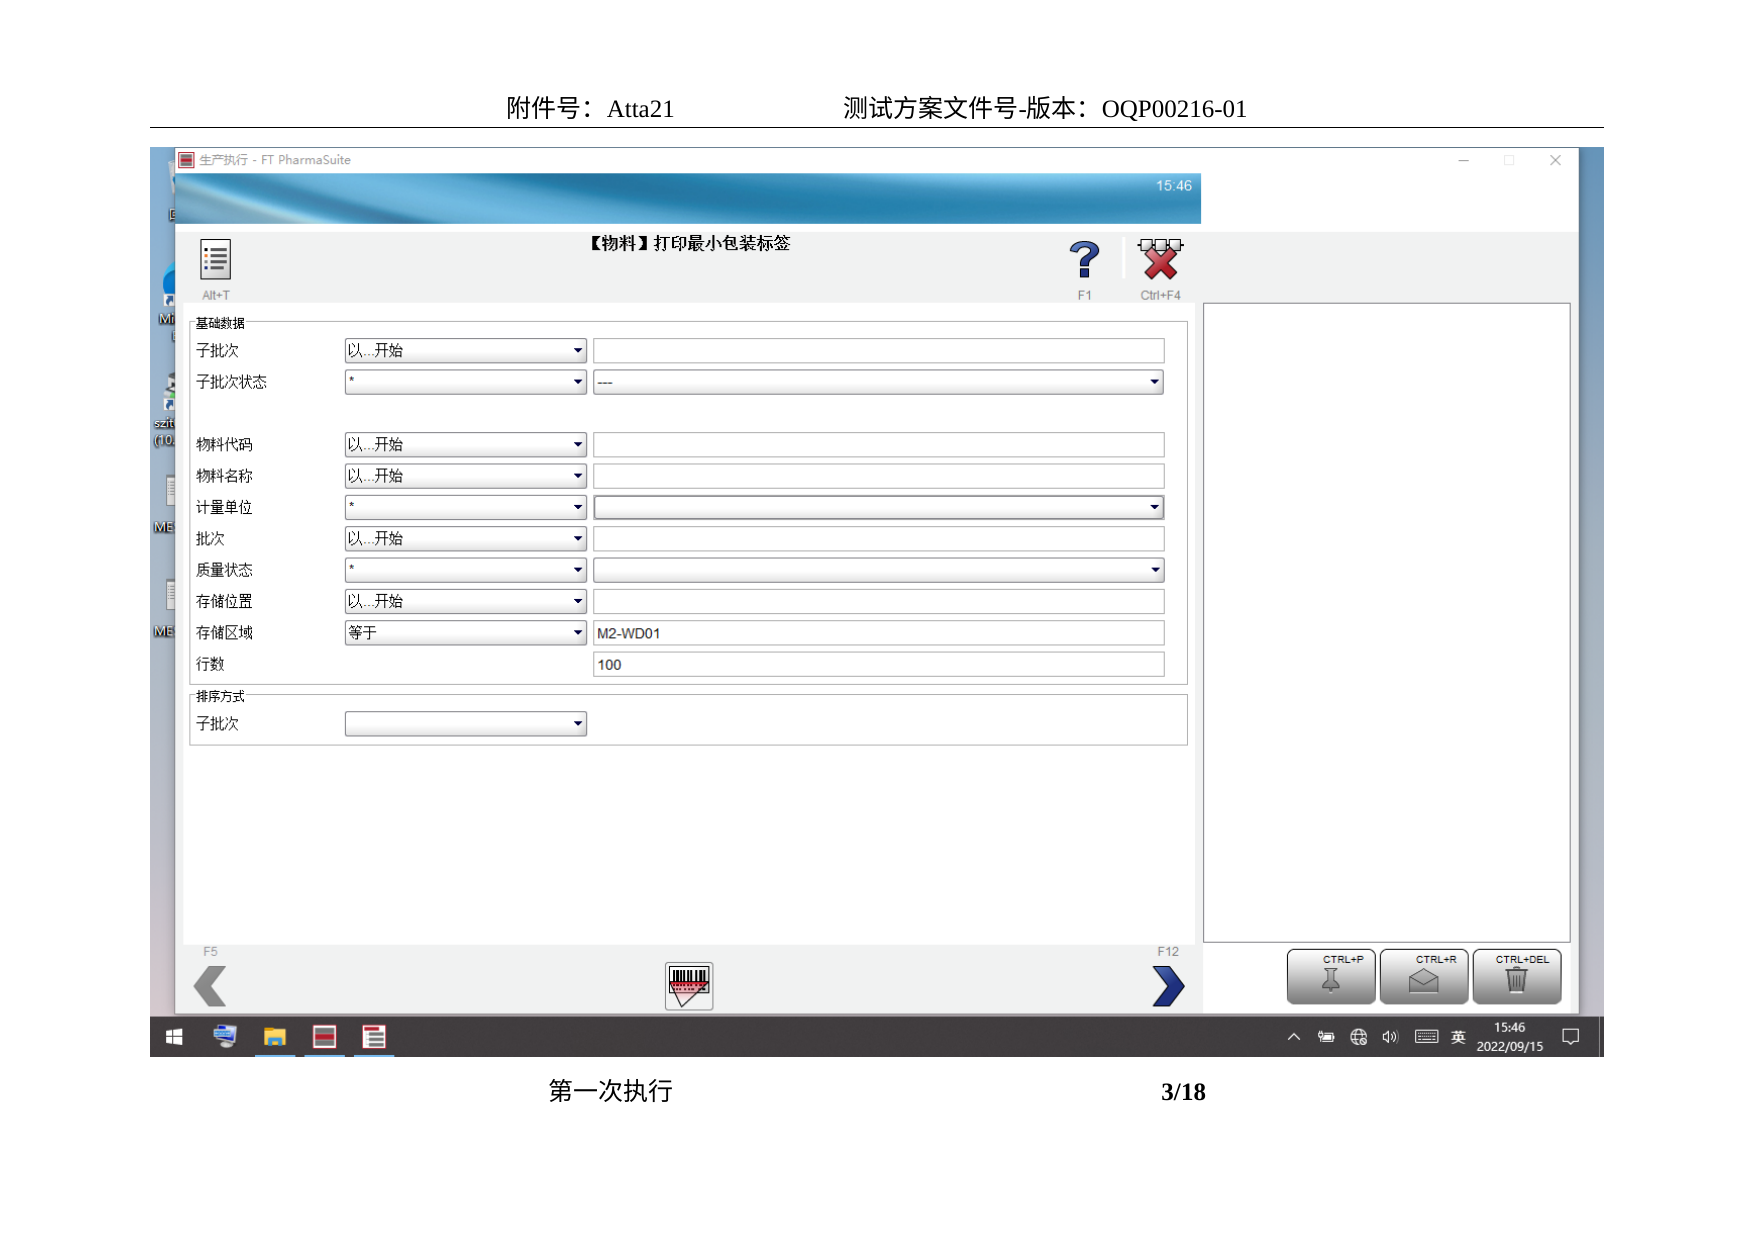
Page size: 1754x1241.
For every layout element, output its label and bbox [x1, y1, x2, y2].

picture [150, 147, 1604, 1057]
